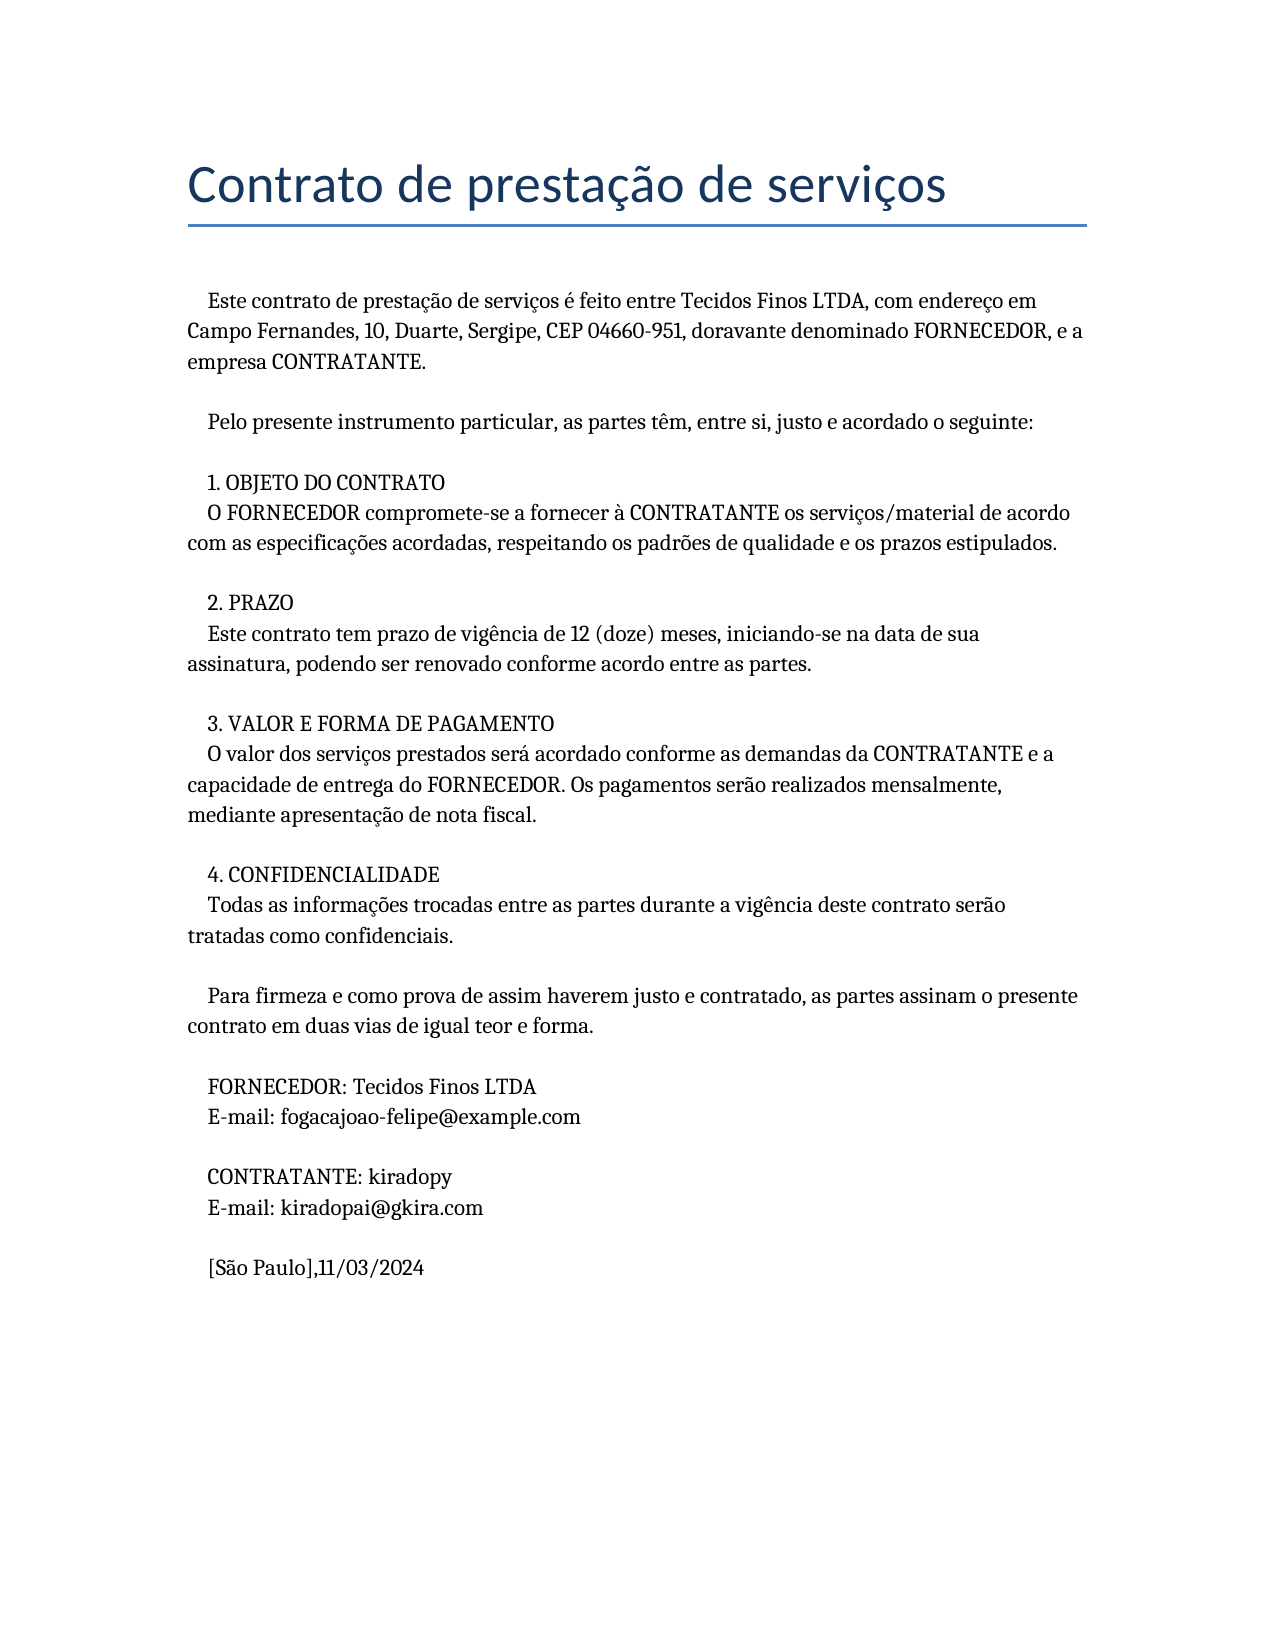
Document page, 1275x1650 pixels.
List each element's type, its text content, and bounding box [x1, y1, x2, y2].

text Este contrato de prestação de serviços é feito entre Tecidos Finos LTDA, com endereço em Campo Fernandes, 10, Duarte, Sergipe, CEP 04660-951, doravante denominado FORNECEDOR, e a empresa CONTRATANTE. Pelo presente instrumento particular, as partes têm, entre si, justo e acordado o seguinte: 1. OBJETO DO CONTRATO O FORNECEDOR compromete-se a fornecer à CONTRATANTE os serviços/material de acordo com as especificações acordadas, respeitando os padrões de qualidade e os prazos estipulados. 2. PRAZO Este contrato tem prazo de vigência de 12 (doze) meses, iniciando-se na data de sua assinatura, podendo ser renovado conforme acordo entre as partes. 3. VALOR E FORMA DE PAGAMENTO O valor dos serviços prestados será acordado conforme as demandas da CONTRATANTE e a capacidade de entrega do FORNECEDOR. Os pagamentos serão realizados mensalmente, mediante apresentação de nota fiscal. 4. CONFIDENCIALIDADE Todas as informações trocadas entre as partes durante a vigência deste contrato serão tratadas como confidenciais. Para firmeza e como prova de assim haverem justo e contratado, as partes assinam o presente contrato em duas vias de igual teor e forma. FORNECEDOR: Tecidos Finos LTDA E-mail: fogacajoao-felipe@example.com CONTRATANTE: kiradopy E-mail: kiradopai@gkira.com [São Paulo],11/03/2024 [187, 258, 1087, 1341]
title Contrato de prestação de serviços [187, 150, 1087, 227]
